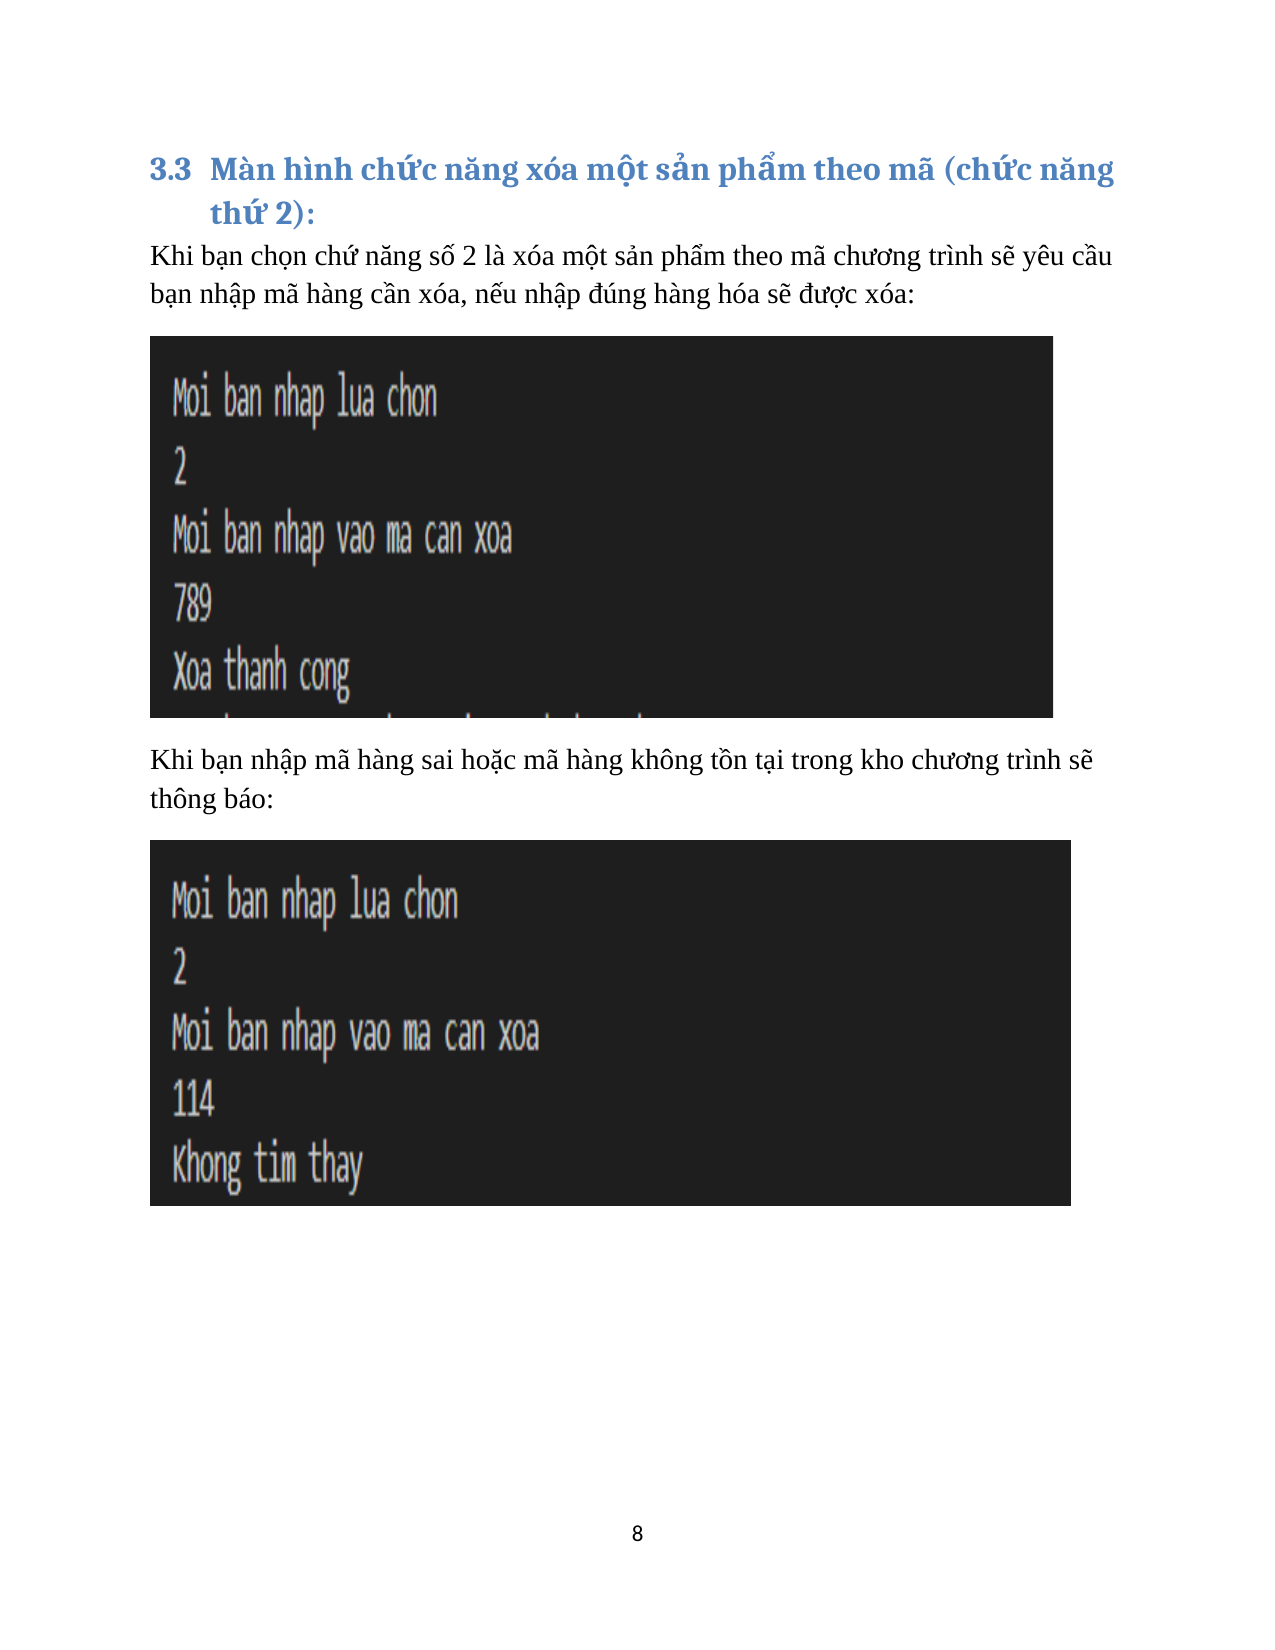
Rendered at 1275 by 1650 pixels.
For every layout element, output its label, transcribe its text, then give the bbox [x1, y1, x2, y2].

picture [150, 336, 1054, 718]
picture [150, 840, 1071, 1206]
text Khi bạn nhập mã hàng sai hoặc mã hàng không tồn tại trong kho chương trình sẽ thông báo: [150, 742, 1125, 814]
subtitle Màn hình chức năng xóa một sản phẩm theo mã (chức năng thứ 2): [150, 150, 1125, 232]
text Khi bạn chọn chứ năng số 2 là xóa một sản phẩm theo mã chương trình sẽ yêu cầu bạn nhập mã hàng cần xóa, nếu nhập đúng hàng hóa sẽ được xóa: [150, 238, 1125, 310]
